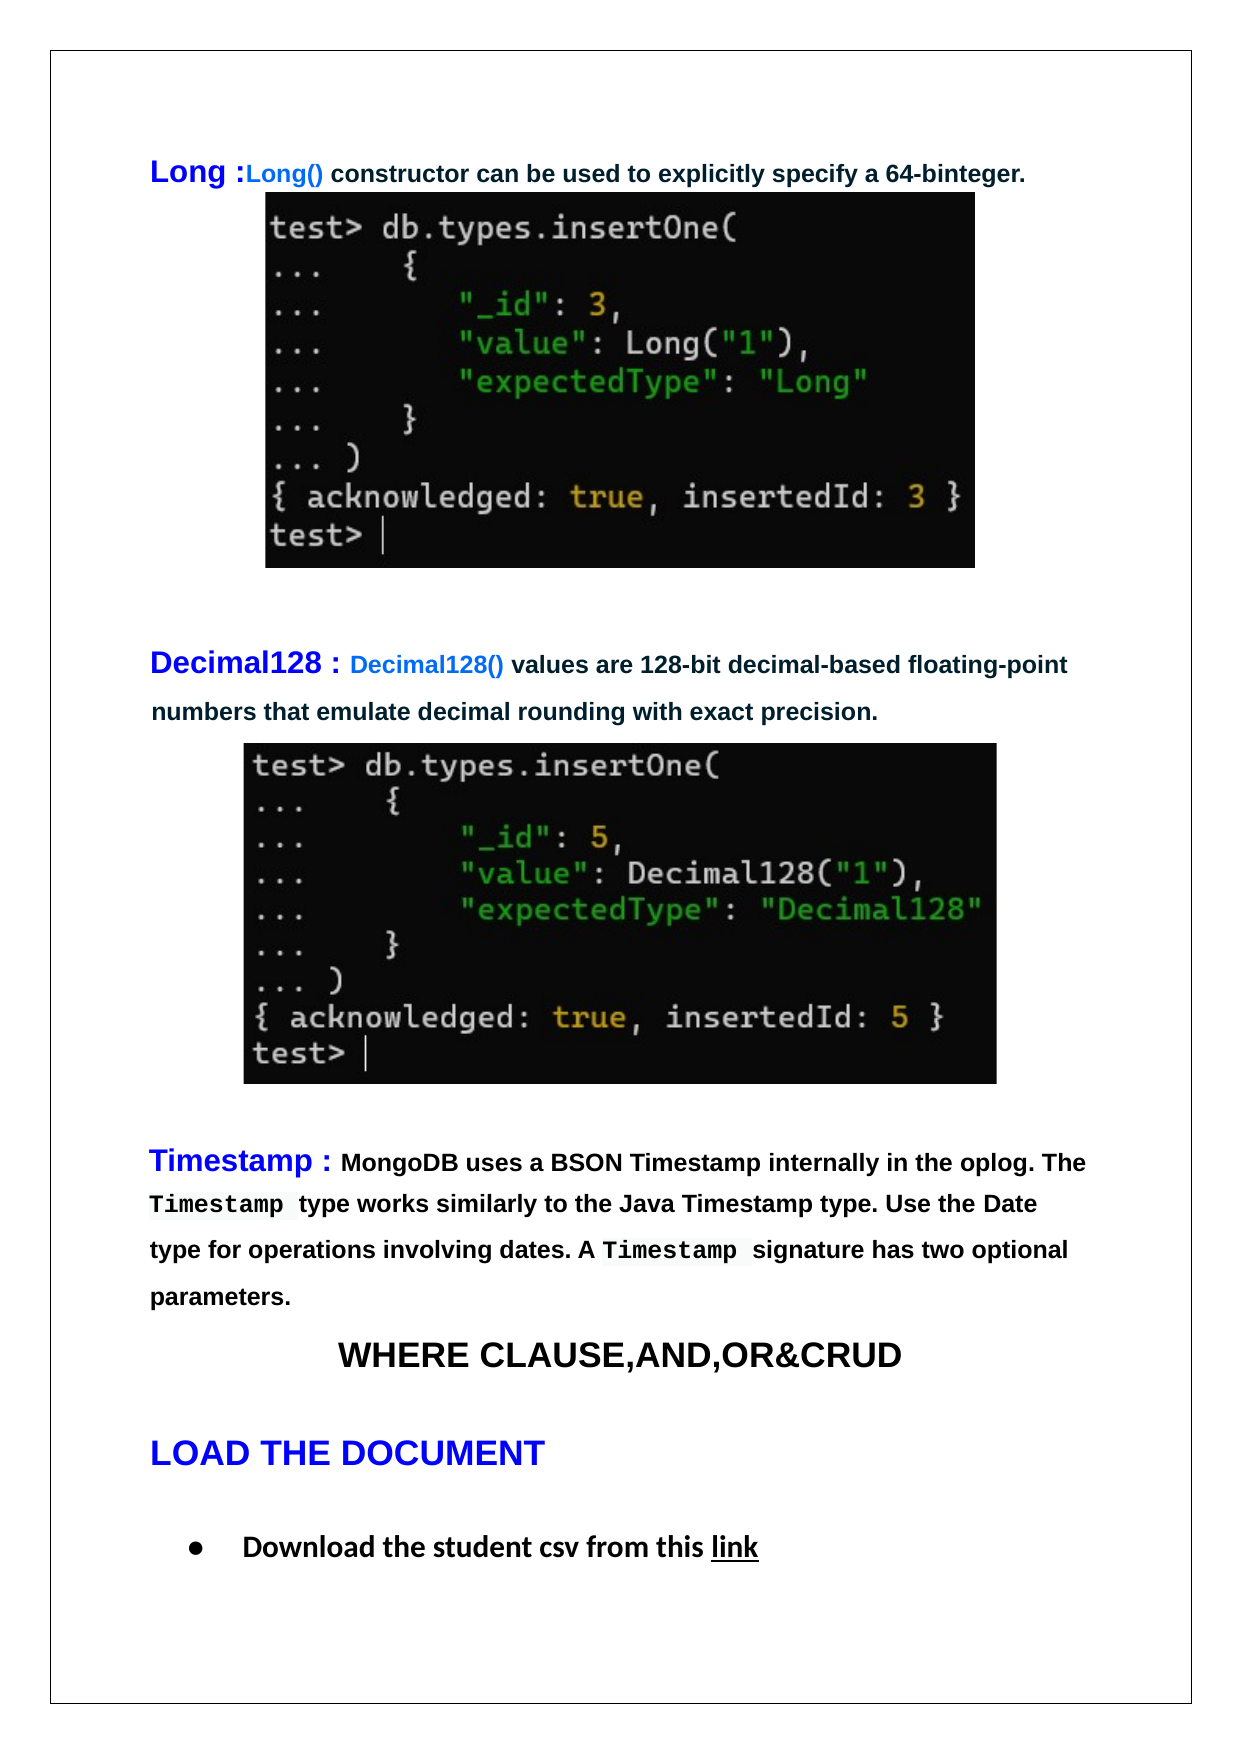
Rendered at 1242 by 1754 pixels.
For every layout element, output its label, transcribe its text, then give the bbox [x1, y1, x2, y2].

text Timestamp : MongoDB uses a BSON Timestamp internally in the oplog. The [148, 1142, 1090, 1178]
text Timestamp type works similarly to the Java Timestamp type. Use the Date type for operations involving dates. A Timestamp signature has two optional parameters. [148, 1189, 1090, 1311]
picture [265, 192, 975, 568]
text LOAD THE DOCUMENT [150, 1432, 1089, 1473]
list Download the student csv from this link [186, 1527, 1087, 1565]
text Decimal128 : Decimal128() values are 128-bit decimal-based floating-point numbers that emulate decimal rounding with exact precision. [150, 644, 1089, 726]
subtitle WHERE CLAUSE,AND,OR&CRUD [151, 1334, 1089, 1375]
picture [243, 743, 997, 1084]
text Long :Long() constructor can be used to explicitly specify a 64-binteger. [150, 153, 1089, 189]
